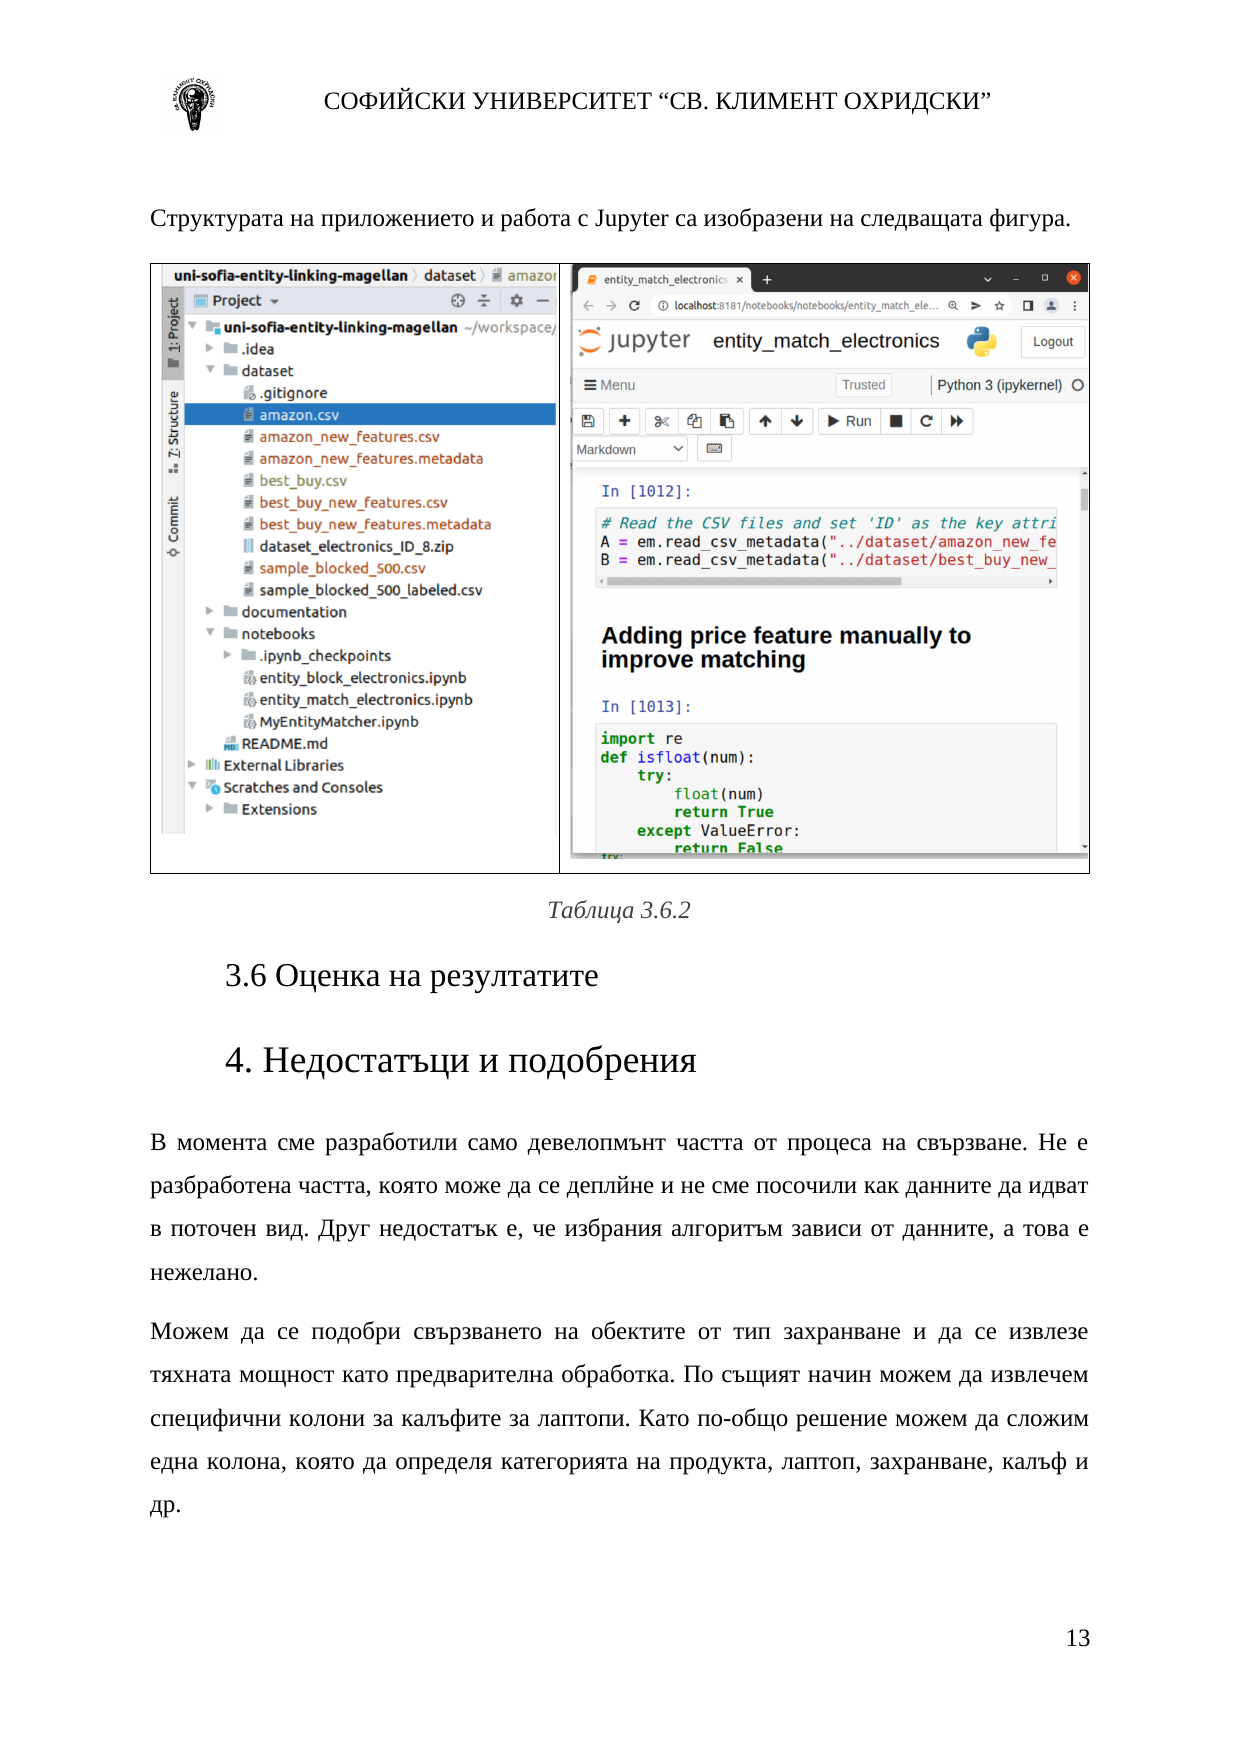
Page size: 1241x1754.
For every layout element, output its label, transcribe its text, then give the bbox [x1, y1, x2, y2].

text Таблица 3.6.2 [240, 895, 1000, 924]
subtitle 4. Недостатъци и подобрения [225, 1037, 1090, 1081]
subtitle 3.6 Оценка на резултатите [225, 955, 1090, 993]
text Структурата на приложението и работа с Jupyter са изобразени на следващата фигура. [150, 203, 1090, 232]
picture [570, 264, 1089, 859]
picture [161, 264, 557, 834]
picture [161, 73, 222, 137]
table_header [560, 264, 1089, 873]
table_header [151, 264, 559, 873]
text Можем да се подобри свързването на обектите от тип захранване и да се извлезе тяхната мощност като предварителна обработка. По същият начин можем да извлечем специфични колони за калъфите за лаптопи. Като по-общо решение можем да сложим една колона, която да определя категорията на продукта, лаптоп, захранване, калъф и др. [150, 1316, 1090, 1518]
